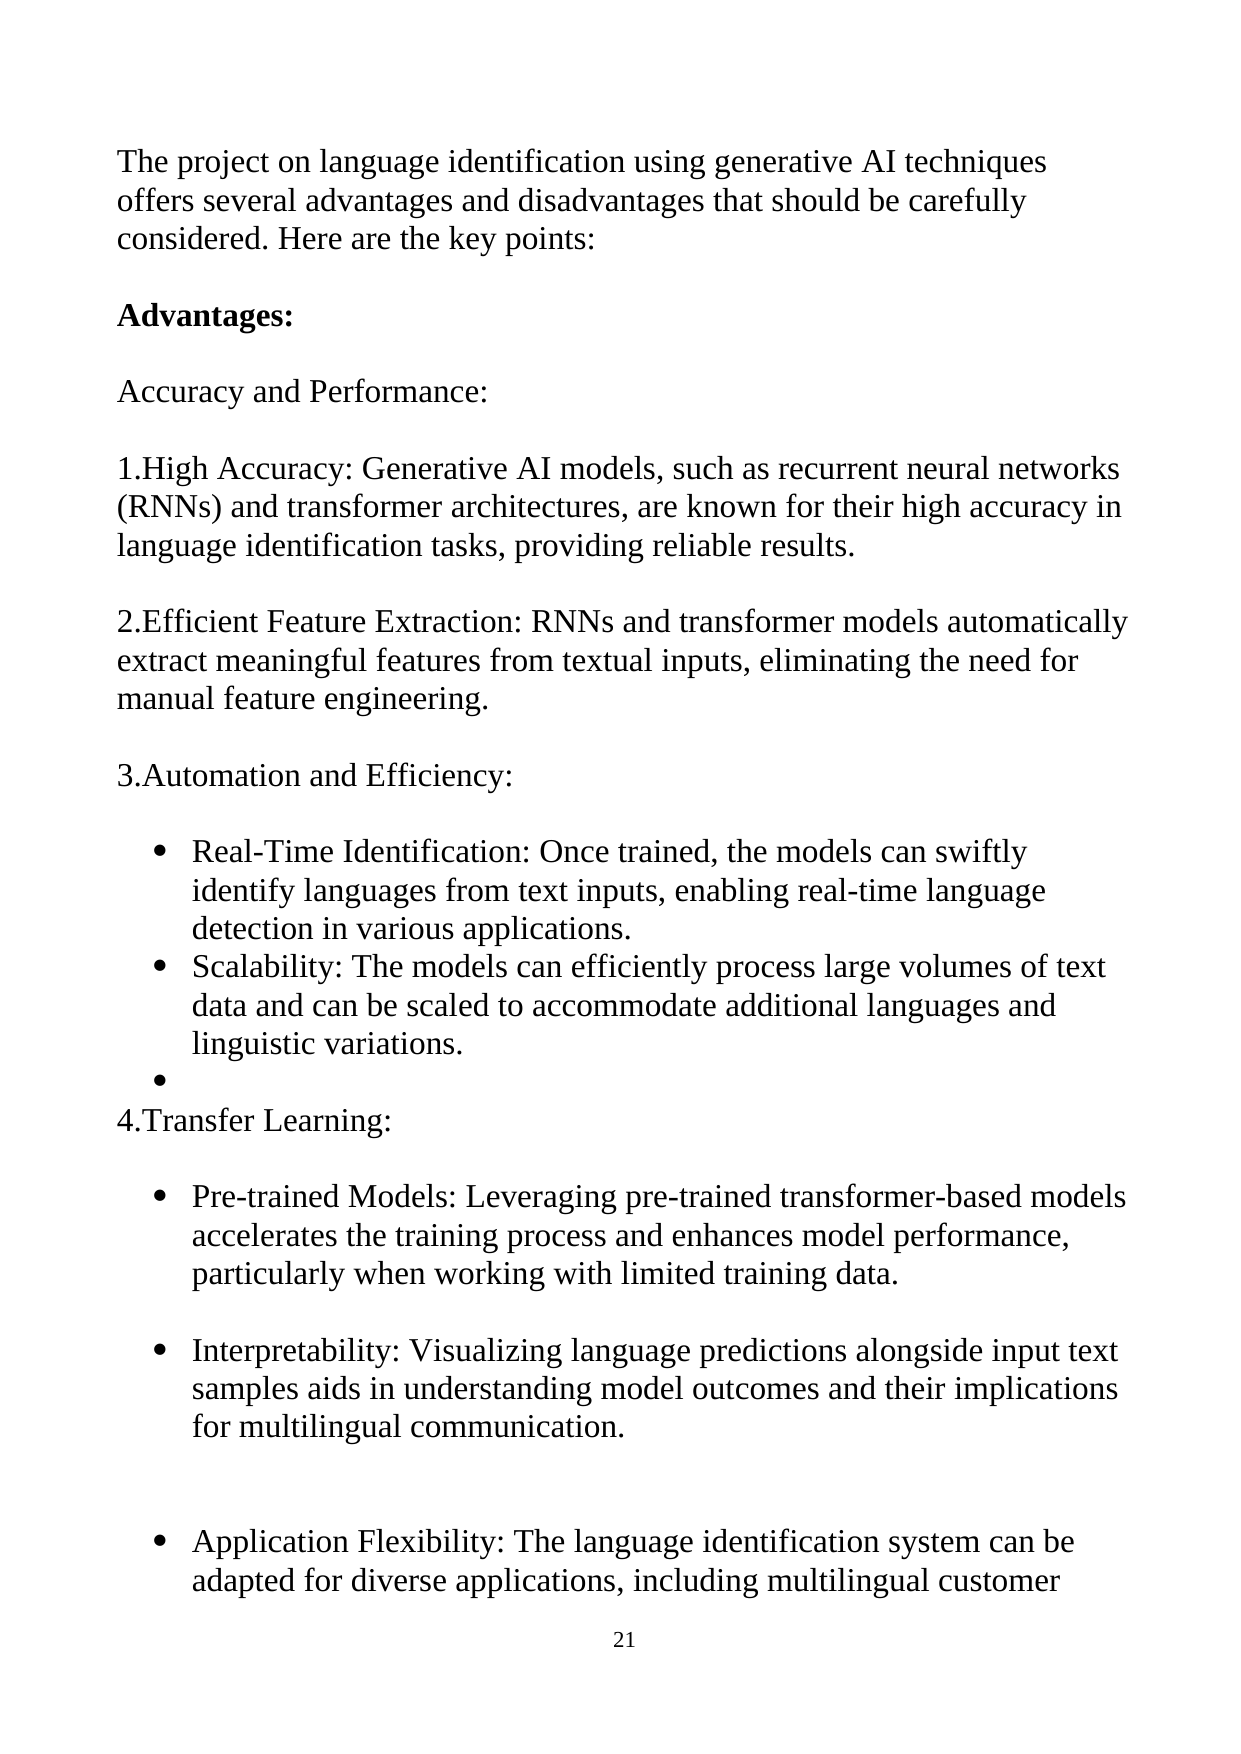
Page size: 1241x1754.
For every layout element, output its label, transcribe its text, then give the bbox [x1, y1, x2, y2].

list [154, 1522, 1132, 1598]
text Advantages: [117, 295, 1132, 333]
list Real-Time Identification: Once trained, the models can swiftly identify languages from text inputs, enabling real-time language detection in various applications. [154, 832, 1132, 947]
text Accuracy and Performance: [117, 372, 1132, 410]
list Pre-trained Models: Leveraging pre-trained transformer-based models accelerates the training process and enhances model performance, particularly when working with limited training data. [154, 1177, 1132, 1292]
text 4.Transfer Learning: [117, 1100, 1132, 1138]
text The project on language identification using generative AI techniques offers several advantages and disadvantages that should be carefully considered. Here are the key points: [117, 142, 1132, 257]
text 3.Automation and Efficiency: [117, 755, 1132, 793]
text 2.Efficient Feature Extraction: RNNs and transformer models automatically extract meaningful features from textual inputs, eliminating the need for manual feature engineering. [117, 602, 1132, 717]
text 1.High Accuracy: Generative AI models, such as recurrent neural networks (RNNs) and transformer architectures, are known for their high accuracy in language identification tasks, providing reliable results. [117, 448, 1132, 563]
list Interpretability: Visualizing language predictions alongside input text samples aids in understanding model outcomes and their implications for multilingual communication. [154, 1330, 1132, 1445]
list Scalability: The models can efficiently process large volumes of text data and can be scaled to accommodate additional languages and linguistic variations. [154, 947, 1132, 1062]
